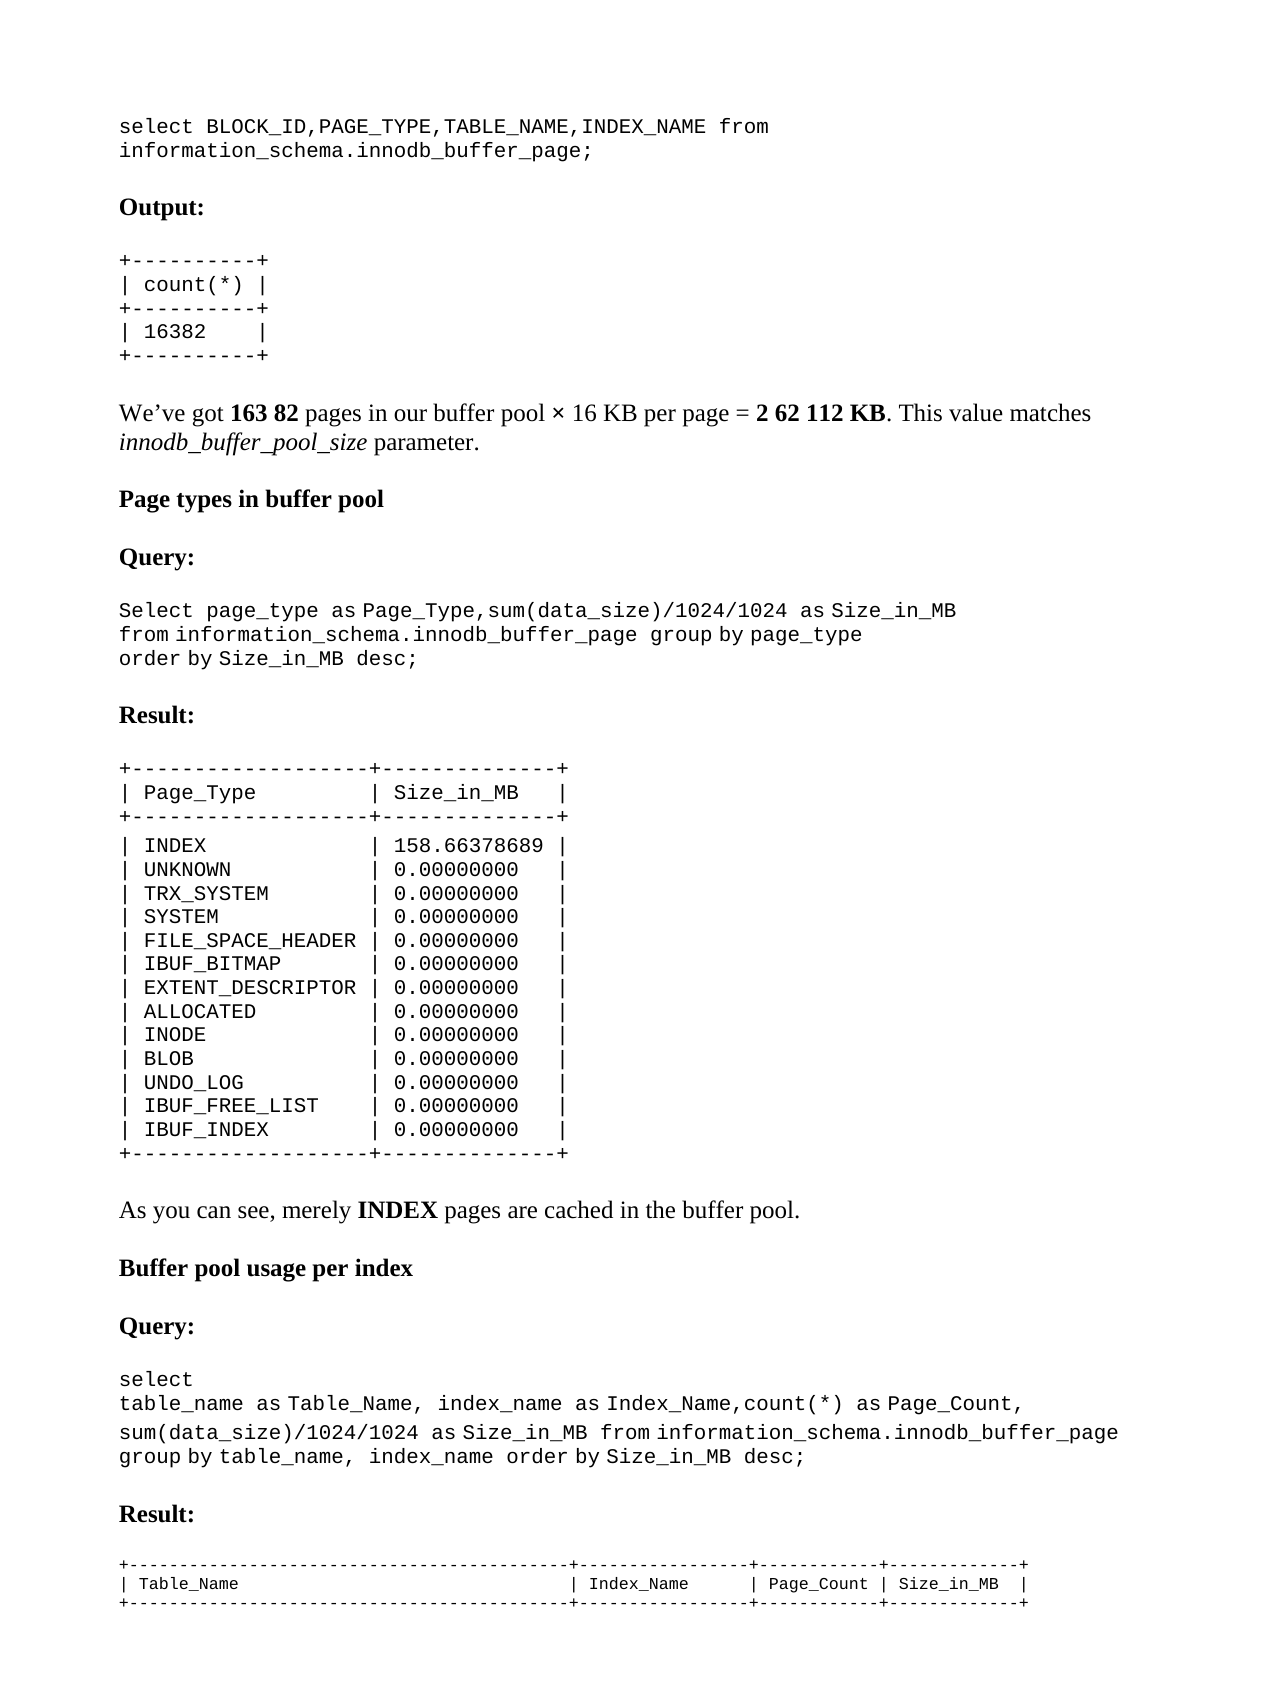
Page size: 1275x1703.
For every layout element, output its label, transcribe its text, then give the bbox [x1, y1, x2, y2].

text Output: [119, 192, 1188, 221]
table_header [119, 1557, 1031, 1613]
text Result: [119, 1499, 1188, 1528]
text Buffer pool usage per index [119, 1253, 1188, 1282]
text As you can see, merely INDEX pages are cached in the buffer pool. [119, 1195, 1188, 1224]
text We’ve got 163 82 pages in our buffer pool × 16 KB per page = 2 62 112 KB. This value matches innodb_buffer_pool_size parameter. [119, 398, 1188, 455]
table_cell select BLOCK_ID,PAGE_TYPE,TABLE_NAME,INDEX_NAME from information_schema.innodb_buffer_page; [119, 116, 1188, 163]
text Result: [119, 700, 1188, 729]
text Query: [119, 1311, 1188, 1340]
text Query: [119, 542, 1188, 571]
text Page types in buffer pool [119, 484, 1188, 513]
table_header select table_name as Table_Name, index_name as Index_Name,count(*) as Page_Count, sum(data_size)/1024/1024 as Size_in_MB from information_schema.innodb_buffer_page group by table_name, index_name order by Size_in_MB desc; [119, 1369, 1188, 1470]
table_header +-------------------+--------------+ | Page_Type | Size_in_MB | +-------------------+--------------+ | INDEX | 158.66378689 | | UNKNOWN | 0.00000000 | | TRX_SYSTEM | 0.00000000 | | SYSTEM | 0.00000000 | | FILE_SPACE_HEADER | 0.00000000 | | IBUF_BITMAP | 0.00000000 | | EXTENT_DESCRIPTOR | 0.00000000 | | ALLOCATED | 0.00000000 | | INODE | 0.00000000 | | BLOB | 0.00000000 | | UNDO_LOG | 0.00000000 | | IBUF_FREE_LIST | 0.00000000 | | IBUF_INDEX | 0.00000000 | +-------------------+--------------+ [119, 758, 569, 1166]
table_header +----------+ | count(*) | +----------+ | 16382 | +----------+ [119, 250, 269, 369]
table_header Select page_type as Page_Type,sum(data_size)/1024/1024 as Size_in_MB from information_schema.innodb_buffer_page group by page_type order by Size_in_MB desc; [119, 600, 956, 671]
